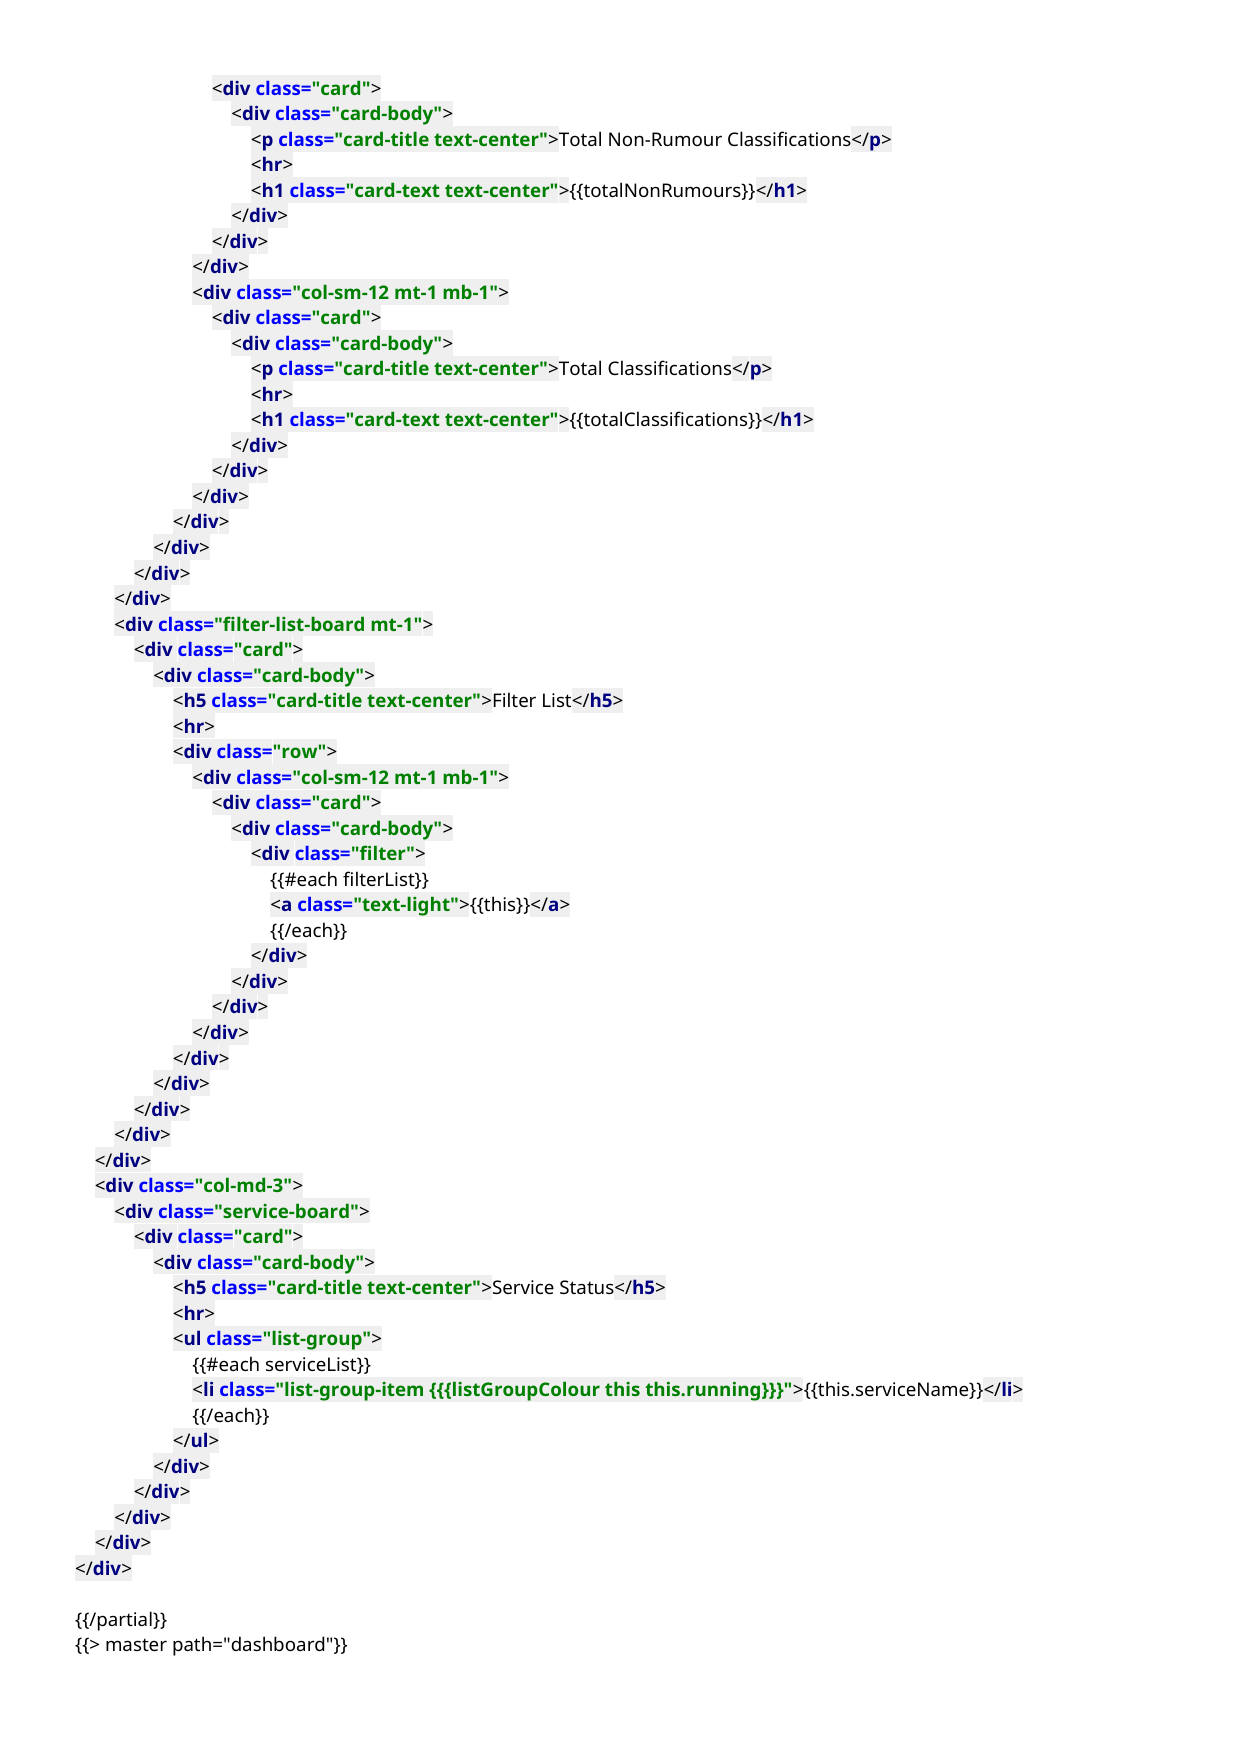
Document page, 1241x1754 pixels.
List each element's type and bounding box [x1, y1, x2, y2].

text [75, 75, 1165, 1657]
